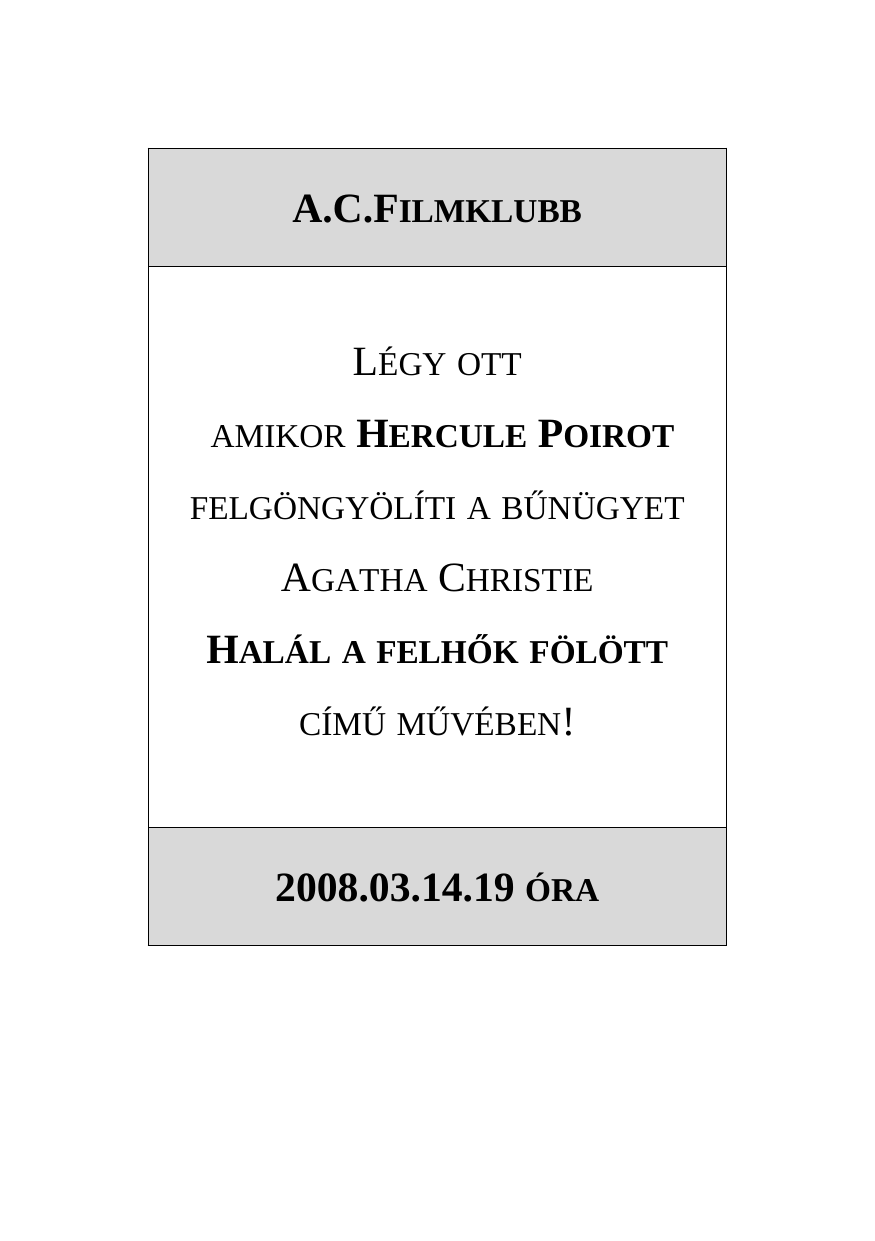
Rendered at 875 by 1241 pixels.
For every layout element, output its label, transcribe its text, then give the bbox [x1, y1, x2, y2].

table_cell Légy ott amikor Hercule Poirot felgöngyölíti a bűnügyet Agatha Christie Halál a felhők fölött című művében! [149, 267, 726, 827]
table_header A.C.Filmklubb [149, 149, 726, 266]
table_cell 2008.03.14.19 óra [149, 828, 726, 945]
